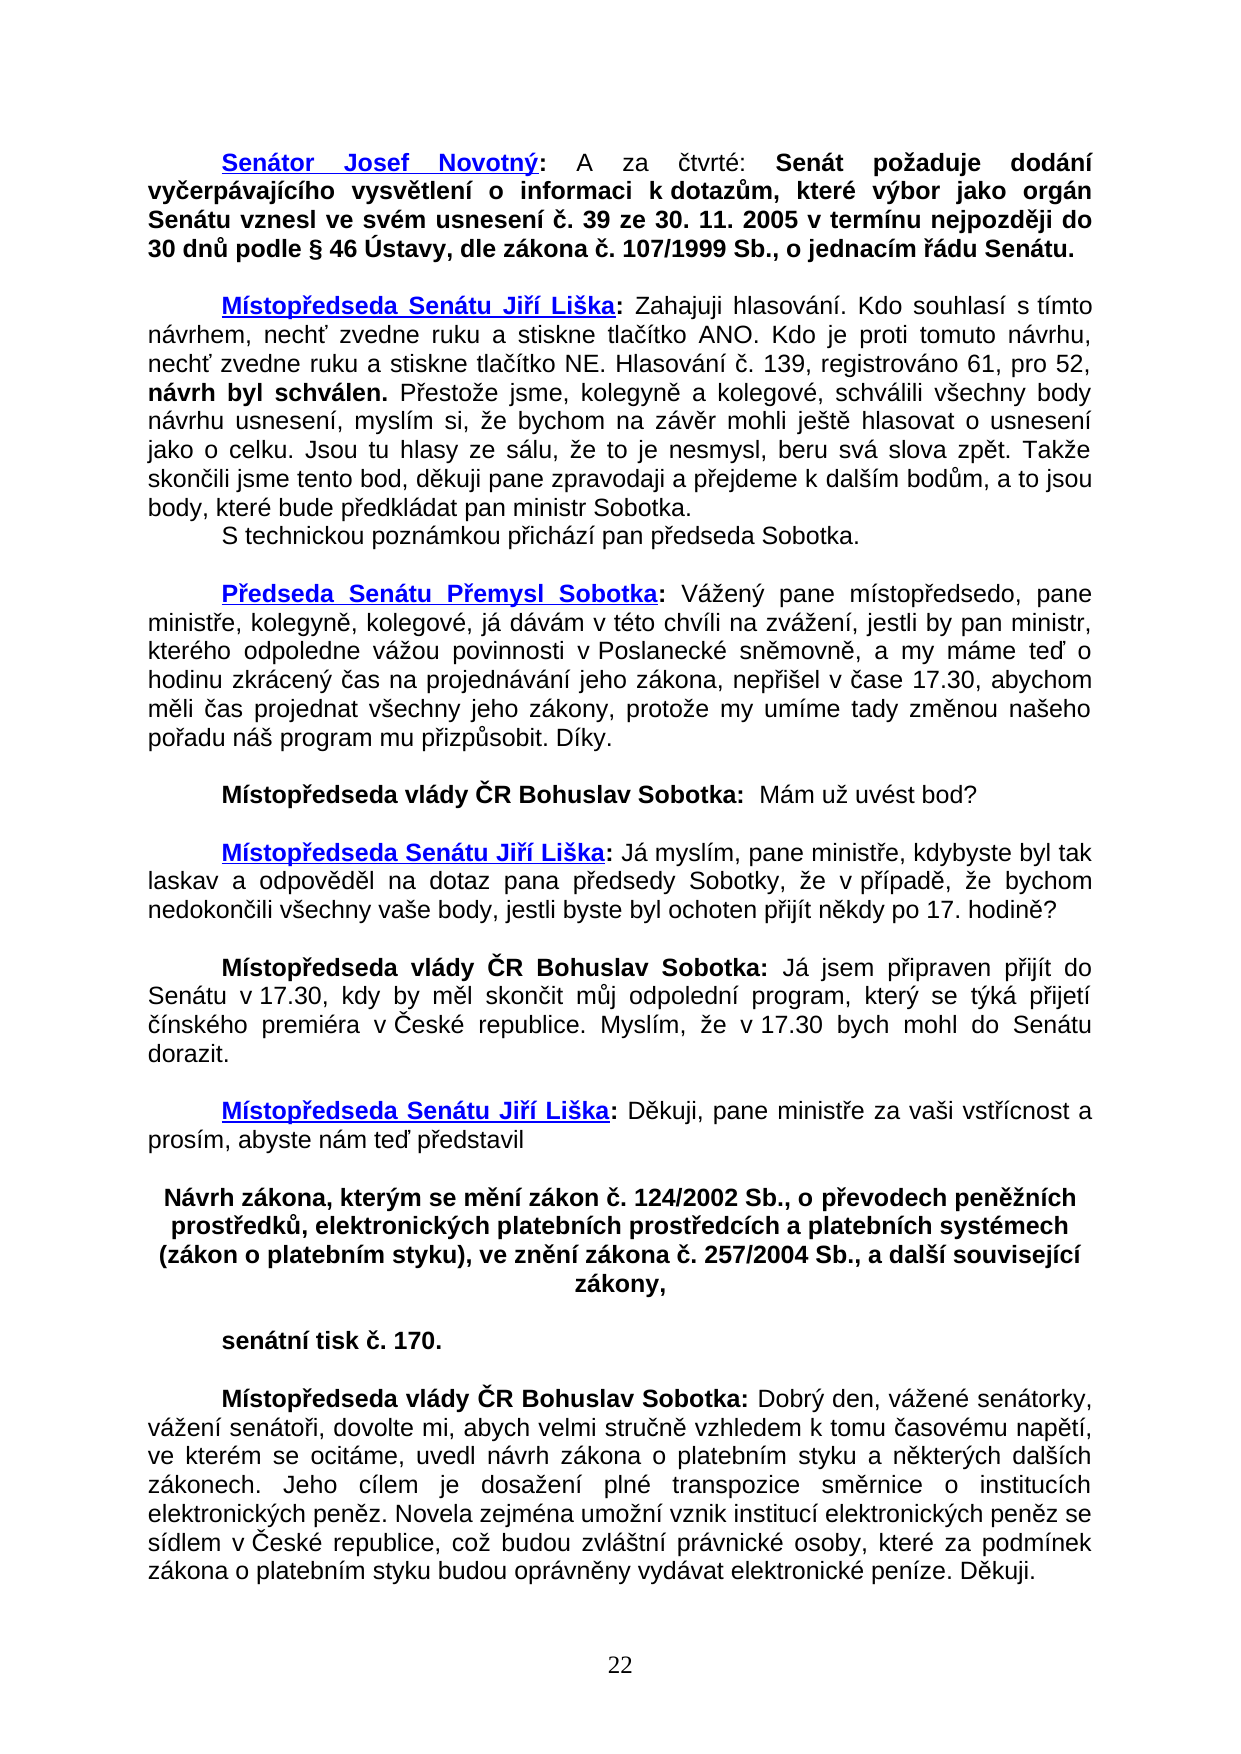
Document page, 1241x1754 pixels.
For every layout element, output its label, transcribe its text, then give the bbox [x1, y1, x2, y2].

text Místopředseda vlády ČR Bohuslav Sobotka: Mám už uvést bod? [148, 780, 1093, 809]
text Předseda Senátu Přemysl Sobotka: Vážený pane místopředsedo, pane ministře, kolegyně, kolegové, já dávám v této chvíli na zvážení, jestli by pan ministr, kterého odpoledne vážou povinnosti v Poslanecké sněmovně, a my máme teď o hodinu zkrácený čas na projednávání jeho zákona, nepřišel v čase 17.30, abychom měli čas projednat všechny jeho zákony, protože my umíme tady změnou našeho pořadu náš program mu přizpůsobit. Díky. [148, 579, 1093, 751]
text Místopředseda Senátu Jiří Liška: Zahajuji hlasování. Kdo souhlasí s tímto návrhem, nechť zvedne ruku a stiskne tlačítko ANO. Kdo je proti tomuto návrhu, nechť zvedne ruku a stiskne tlačítko NE. Hlasování č. 139, registrováno 61, pro 52, návrh byl schválen. Přestože jsme, kolegyně a kolegové, schválili všechny body návrhu usnesení, myslím si, že bychom na závěr mohli ještě hlasovat o usnesení jako o celku. Jsou tu hlasy ze sálu, že to je nesmysl, beru svá slova zpět. Takže skončili jsme tento bod, děkuji pane zpravodaji a přejdeme k dalším bodům, a to jsou body, které bude předkládat pan ministr Sobotka. [148, 291, 1093, 521]
text senátní tisk č. 170. [148, 1326, 1093, 1355]
text Místopředseda Senátu Jiří Liška: Děkuji, pane ministře za vaši vstřícnost a prosím, abyste nám teď představil [148, 1096, 1093, 1154]
text Místopředseda vlády ČR Bohuslav Sobotka: Já jsem připraven přijít do Senátu v 17.30, kdy by měl skončit můj odpolední program, který se týká přijetí čínského premiéra v České republice. Myslím, že v 17.30 bych mohl do Senátu dorazit. [148, 953, 1093, 1068]
text S technickou poznámkou přichází pan předseda Sobotka. [148, 521, 1093, 550]
text Návrh zákona, kterým se mění zákon č. 124/2002 Sb., o převodech peněžních prostředků, elektronických platebních prostředcích a platebních systémech (zákon o platebním styku), ve znění zákona č. 257/2004 Sb., a další související zákony, [148, 1183, 1093, 1298]
text Místopředseda vlády ČR Bohuslav Sobotka: Dobrý den, vážené senátorky, vážení senátoři, dovolte mi, abych velmi stručně vzhledem k tomu časovému napětí, ve kterém se ocitáme, uvedl návrh zákona o platebním styku a některých dalších zákonech. Jeho cílem je dosažení plné transpozice směrnice o institucích elektronických peněz. Novela zejména umožní vznik institucí elektronických peněz se sídlem v České republice, což budou zvláštní právnické osoby, které za podmínek zákona o platebním styku budou oprávněny vydávat elektronické peníze. Děkuji. [148, 1384, 1093, 1585]
text Senátor Josef Novotný: A za čtvrté: Senát požaduje dodání vyčerpávajícího vysvětlení o informaci k dotazům, které výbor jako orgán Senátu vznesl ve svém usnesení č. 39 ze 30. 11. 2005 v termínu nejpozději do 30 dnů podle § 46 Ústavy, dle zákona č. 107/1999 Sb., o jednacím řádu Senátu. [148, 148, 1093, 263]
text Místopředseda Senátu Jiří Liška: Já myslím, pane ministře, kdybyste byl tak laskav a odpověděl na dotaz pana předsedy Sobotky, že v případě, že bychom nedokončili všechny vaše body, jestli byste byl ochoten přijít někdy po 17. hodině? [148, 838, 1093, 924]
